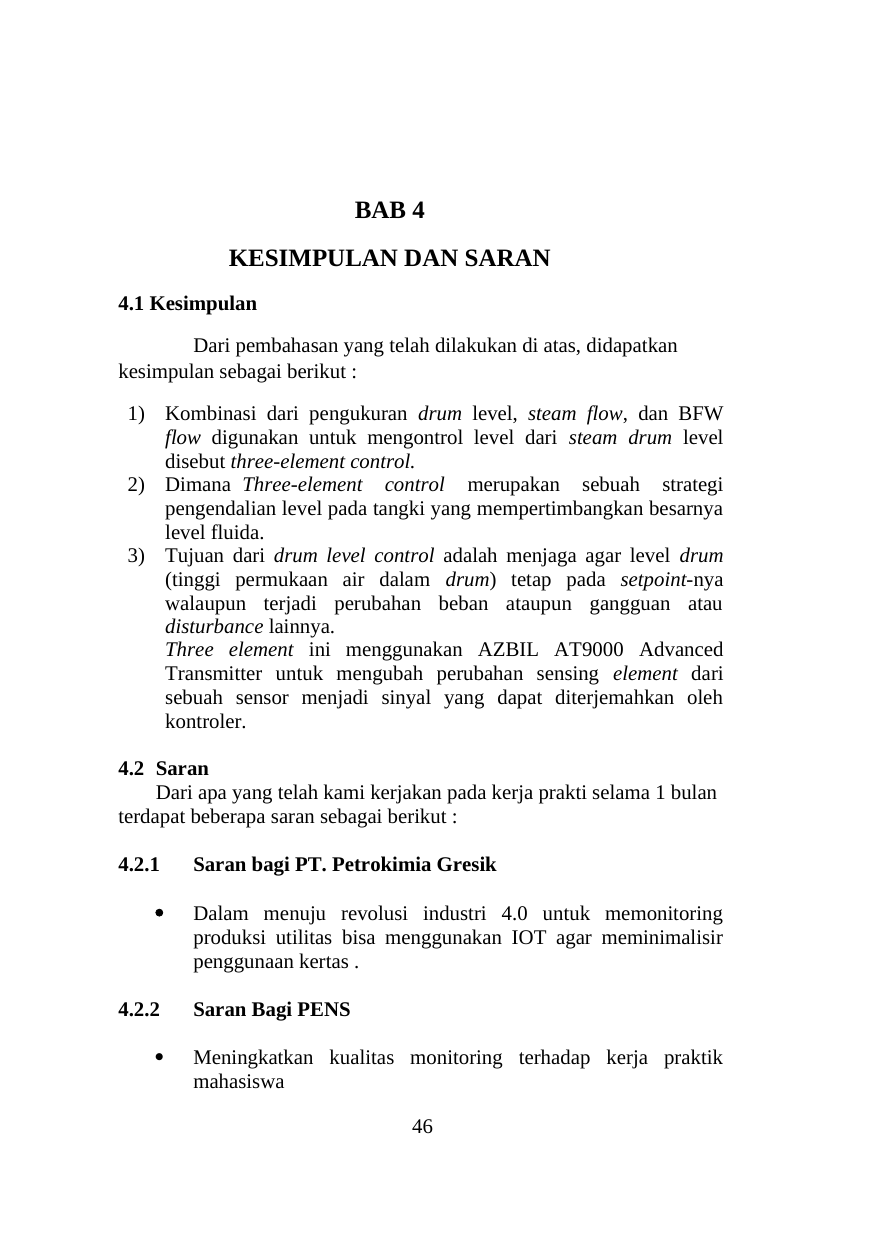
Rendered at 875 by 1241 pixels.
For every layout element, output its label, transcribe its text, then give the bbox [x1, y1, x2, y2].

text KESIMPULAN DAN SARAN [90, 243, 689, 272]
list Dalam menuju revolusi industri 4.0 untuk memonitoring produksi utilitas bisa menggunakan IOT agar meminimalisir penggunaan kertas . [156, 901, 723, 973]
text 4.1 Kesimpulan [118, 291, 689, 315]
list Saran bagi PT. Petrokimia Gresik [118, 852, 689, 876]
list Saran Bagi PENS [118, 997, 689, 1021]
list Meningkatkan kualitas monitoring terhadap kerja praktik mahasiswa [156, 1045, 723, 1093]
list Kombinasi dari pengukuran drum level, steam flow, dan BFW flow digunakan untuk mengontrol level dari steam drum level disebut three-element control. [127, 402, 723, 473]
list Dimana Three-element control merupakan sebuah strategi pengendalian level pada tangki yang mempertimbangkan besarnya level fluida. [127, 473, 723, 544]
list Dari apa yang telah kami kerjakan pada kerja prakti selama 1 bulan terdapat beberapa saran sebagai berikut : [118, 780, 723, 828]
text BAB 4 [90, 195, 689, 224]
list Tujuan dari drum level control adalah menjaga agar level drum (tinggi permukaan air dalam drum) tetap pada setpoint-nya walaupun terjadi perubahan beban ataupun gangguan atau disturbance lainnya. [127, 544, 723, 638]
text Dari pembahasan yang telah dilakukan di atas, didapatkan kesimpulan sebagai berikut : [118, 333, 689, 383]
list Saran [118, 756, 689, 780]
list Three element ini menggunakan AZBIL AT9000 Advanced Transmitter untuk mengubah perubahan sensing element dari sebuah sensor menjadi sinyal yang dapat diterjemahkan oleh kontroler. [165, 638, 723, 733]
